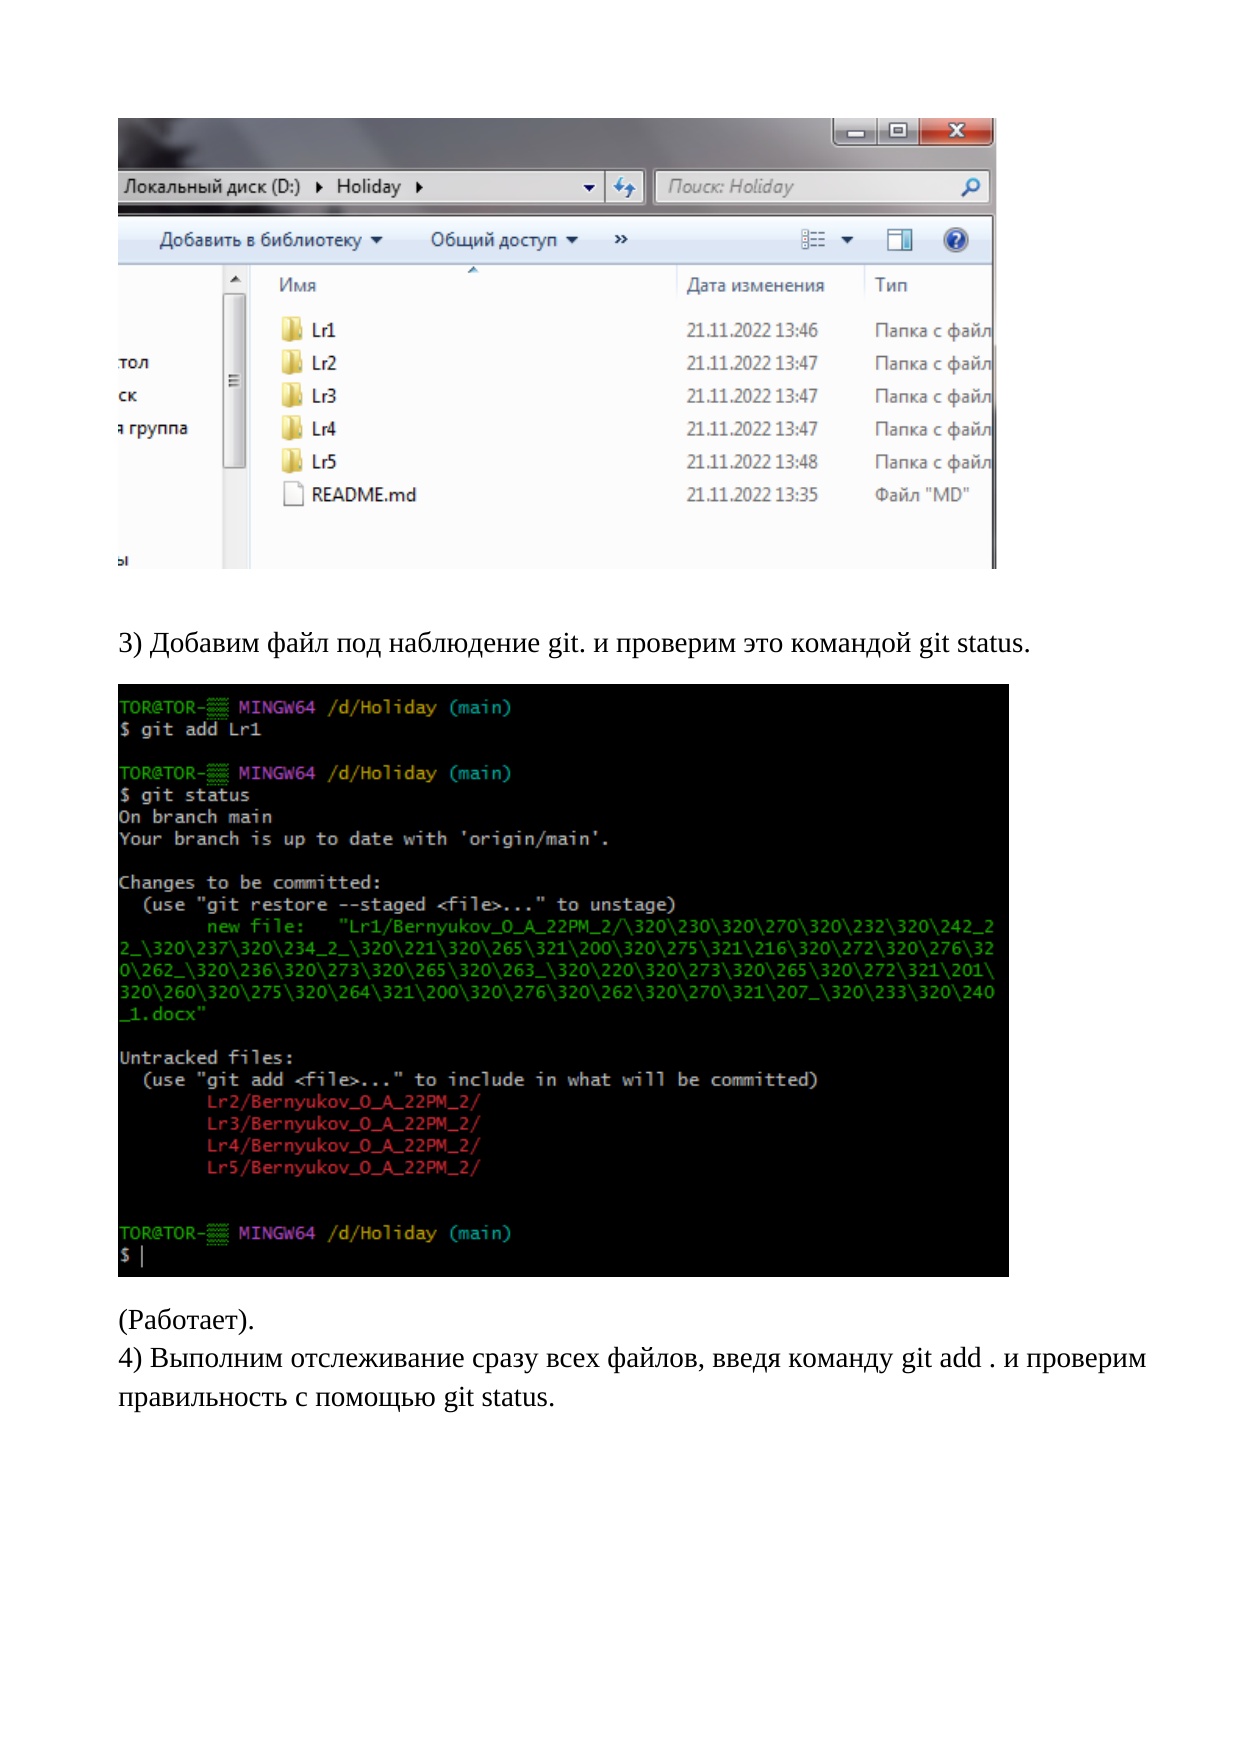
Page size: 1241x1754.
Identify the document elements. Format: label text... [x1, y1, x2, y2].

text (Работает). 4) Выполним отслеживание сразу всех файлов, введя команду git add . и проверим правильность с помощью git status. [118, 1302, 1152, 1412]
text 3) Добавим файл под наблюдение git. и проверим это командой git status. [118, 625, 1152, 659]
picture [118, 118, 997, 569]
picture [118, 684, 1009, 1277]
